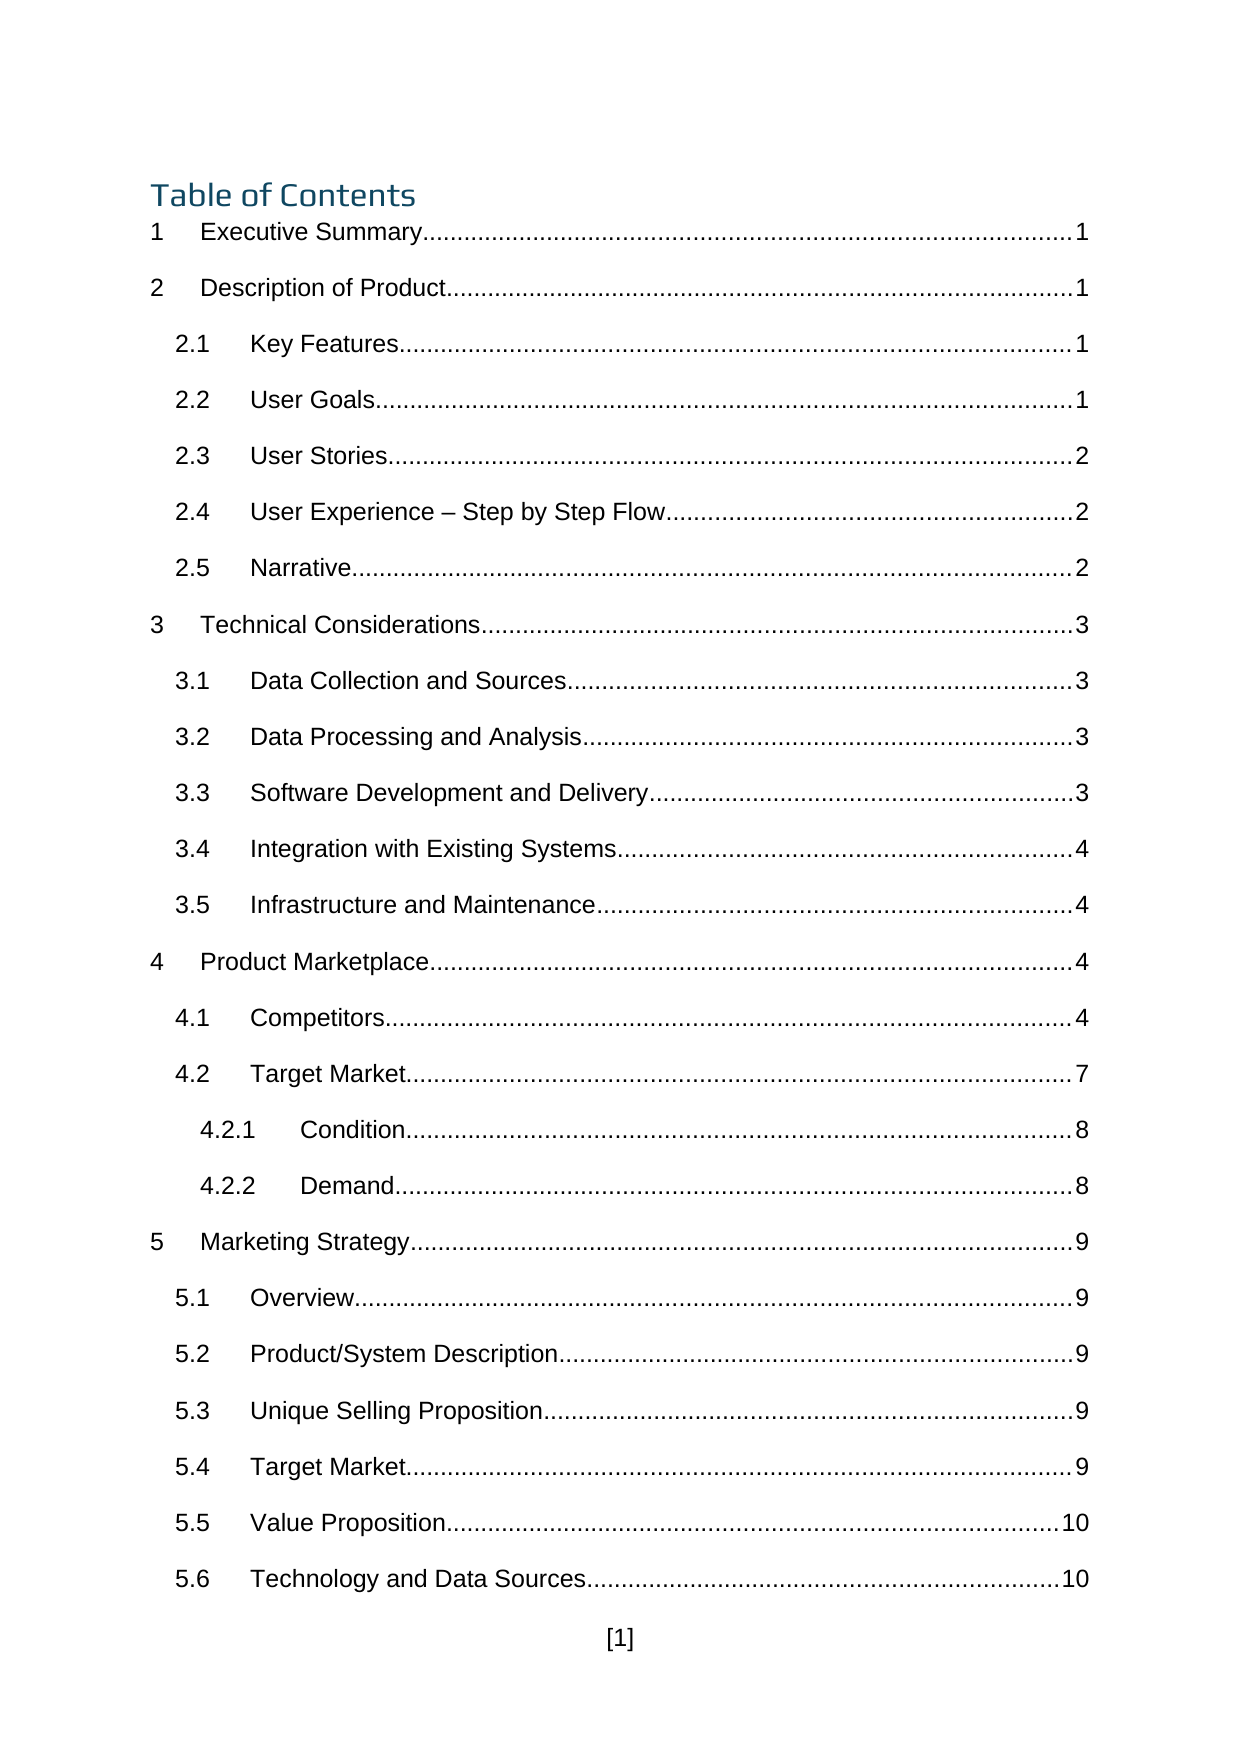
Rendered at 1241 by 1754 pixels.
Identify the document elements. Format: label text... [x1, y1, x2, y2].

text Table of Contents [150, 175, 1090, 213]
